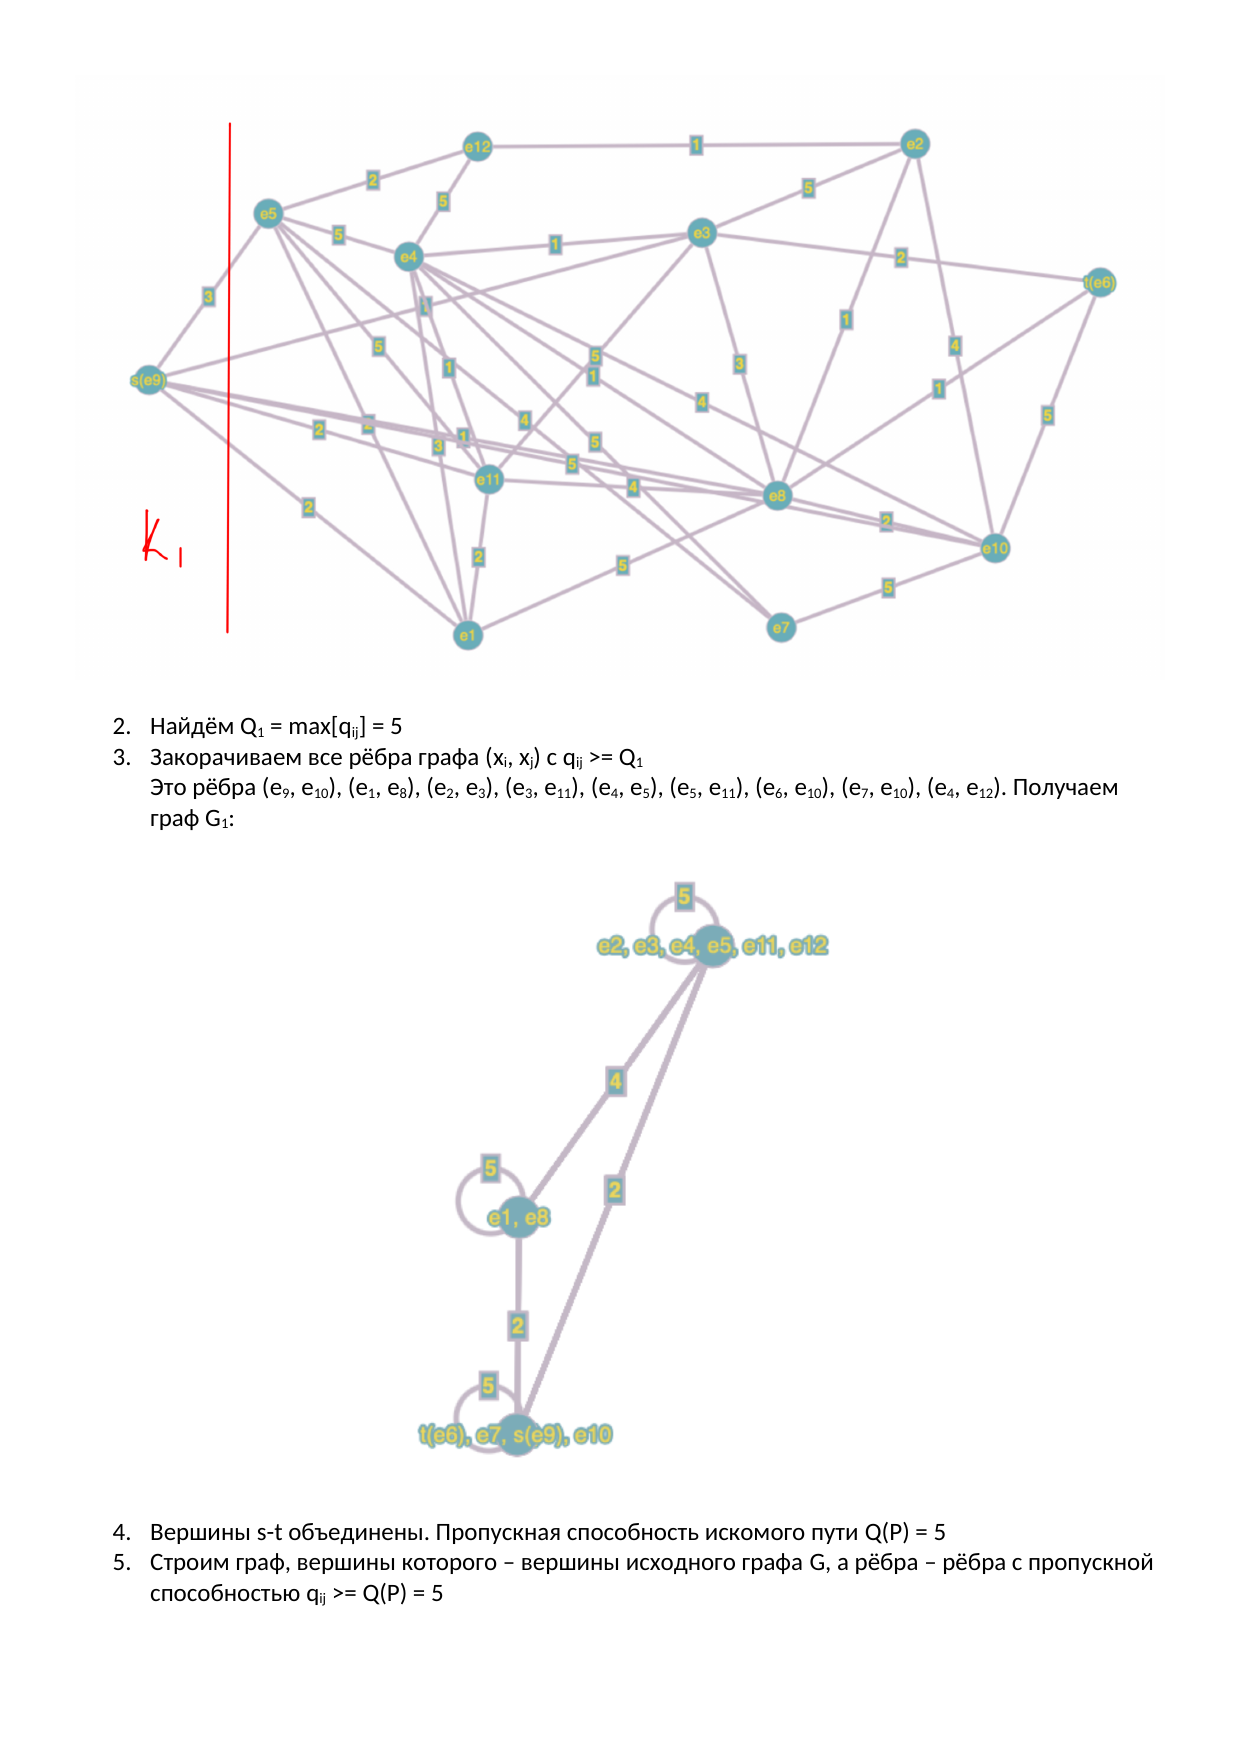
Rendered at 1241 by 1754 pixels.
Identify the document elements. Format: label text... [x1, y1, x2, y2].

list Закорачиваем все рёбра графа (xi, xj) c qij >= Q1 [112, 741, 1165, 772]
list Вершины s-t объединены. Пропускная способность искомого пути Q(P) = 5 [112, 1516, 1165, 1546]
list Это рёбра (e9, e10), (e1, e8), (e2, e3), (e3, e11), (e4, e5), (e5, e11), (e6, e10), (e7, e10), (e4, e12). Получаем граф G1: [150, 772, 1165, 833]
picture [355, 863, 886, 1486]
list Найдём Q1 = max[qij] = 5 [112, 711, 1165, 741]
picture [75, 75, 1165, 680]
list Строим граф, вершины которого – вершины исходного графа G, а рёбра – рёбра с пропускной способностью qij >= Q(P) = 5 [112, 1546, 1165, 1607]
